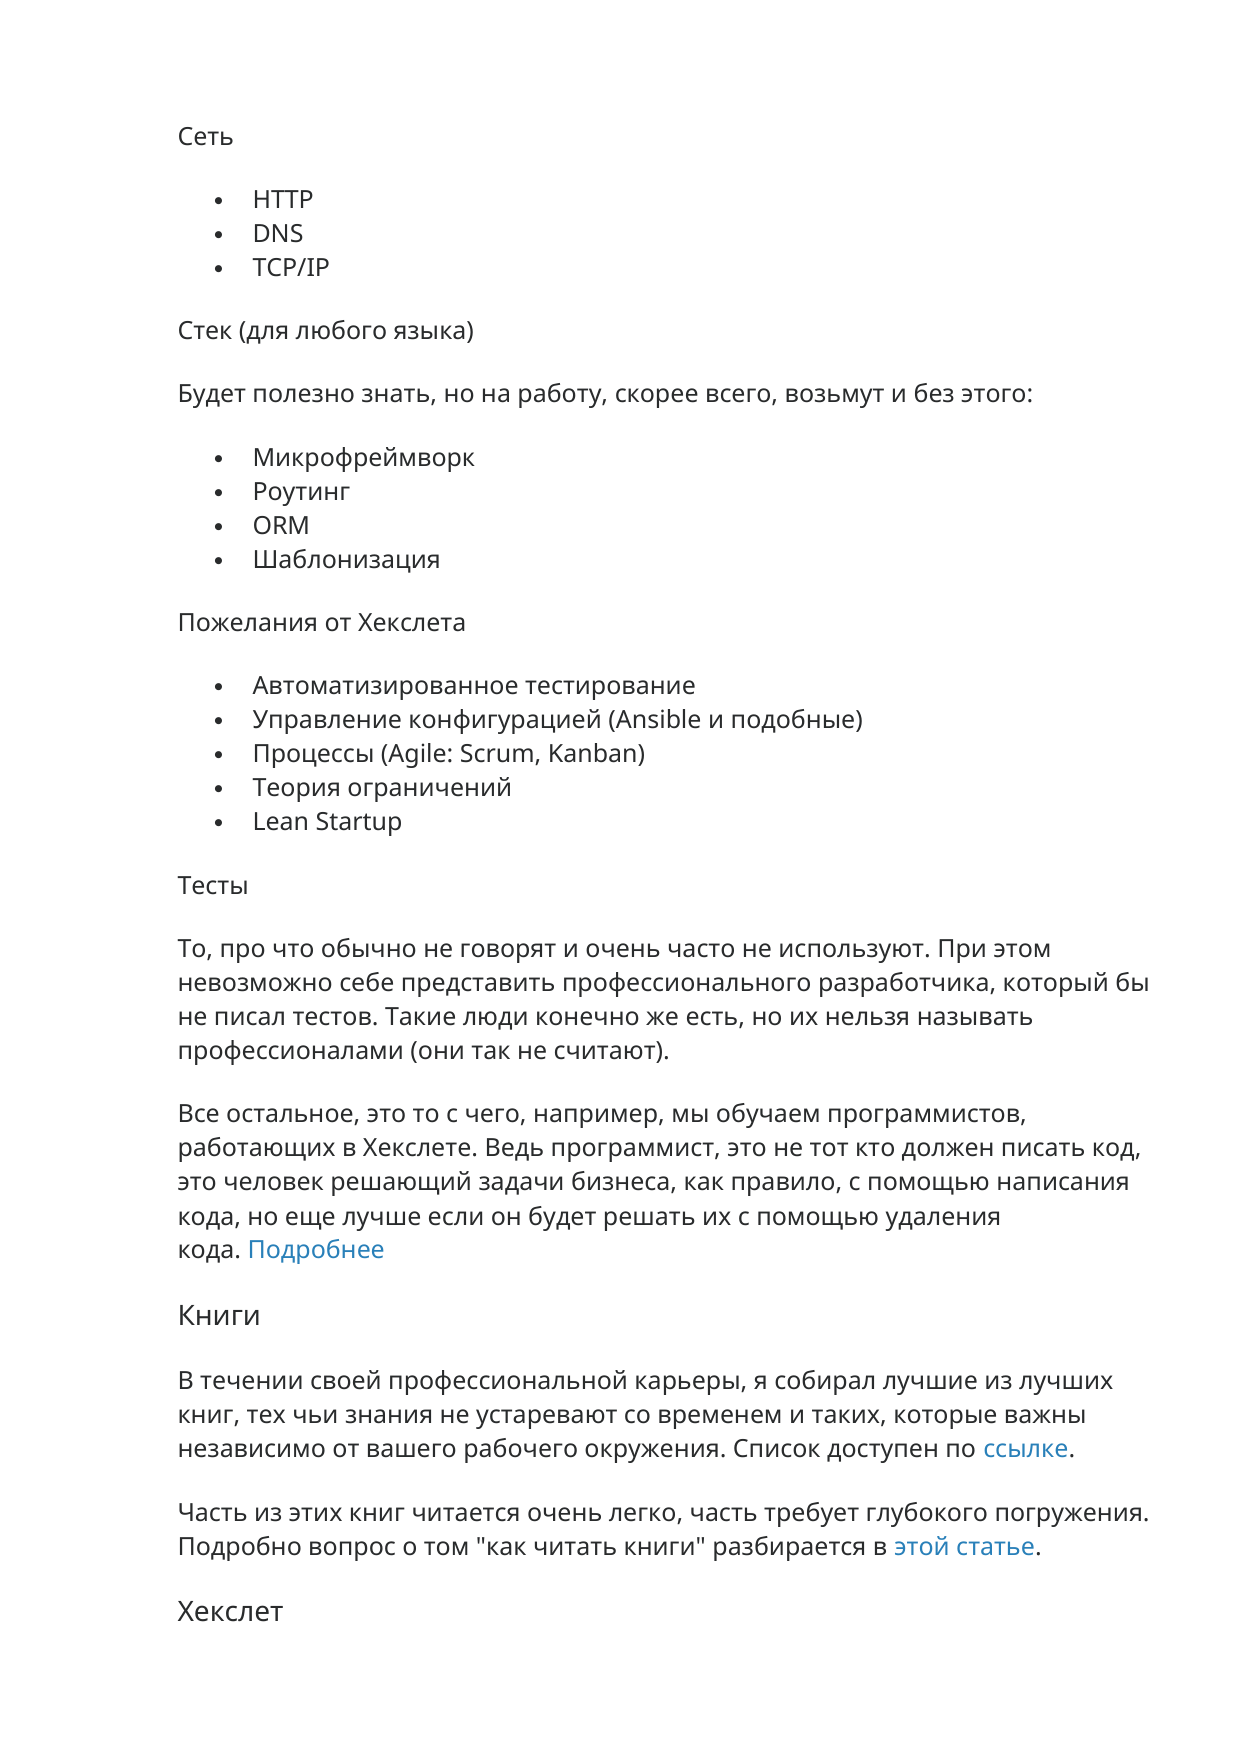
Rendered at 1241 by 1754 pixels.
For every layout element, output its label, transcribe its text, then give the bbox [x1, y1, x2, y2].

list Управление конфигурацией (Ansible и подобные) [215, 702, 1152, 736]
text Пожелания от Хекслета [177, 604, 1152, 639]
list Роутинг [215, 473, 1152, 507]
text Будет полезно знать, но на работу, скорее всего, возьмут и без этого: [177, 376, 1152, 410]
list DNS [215, 215, 1152, 249]
list Lean Startup [215, 804, 1152, 838]
text Хекслет [177, 1592, 1152, 1630]
list Микрофреймворк [215, 439, 1152, 473]
text Стек (для любого языка) [177, 313, 1152, 347]
text Часть из этих книг читается очень легко, часть требует глубокого погружения. Подробно вопрос о том "как читать книги" разбирается в этой статье. [177, 1494, 1152, 1562]
list Шаблонизация [215, 541, 1152, 575]
list Теория ограничений [215, 770, 1152, 804]
list Автоматизированное тестирование [215, 668, 1152, 702]
list HTTP [215, 181, 1152, 215]
list ORM [215, 507, 1152, 541]
text Сеть [177, 118, 1152, 152]
list TCP/IP [215, 249, 1152, 283]
text То, про что обычно не говорят и очень часто не используют. При этом невозможно себе представить профессионального разработчика, который бы не писал тестов. Такие люди конечно же есть, но их нельзя называть профессионалами (они так не считают). [177, 931, 1152, 1067]
text В течении своей профессиональной карьеры, я собирал лучшие из лучших книг, тех чьи знания не устаревают со временем и таких, которые важны независимо от вашего рабочего окружения. Список доступен по ссылке. [177, 1363, 1152, 1465]
text Книги [177, 1295, 1152, 1334]
list Процессы (Agile: Scrum, Kanban) [215, 736, 1152, 770]
text Тесты [177, 867, 1152, 901]
text Все остальное, это то с чего, например, мы обучаем программистов, работающих в Хекслете. Ведь программист, это не тот кто должен писать код, это человек решающий задачи бизнеса, как правило, с помощью написания кода, но еще лучше если он будет решать их с помощью удаления кода. Подробнее [177, 1096, 1152, 1266]
